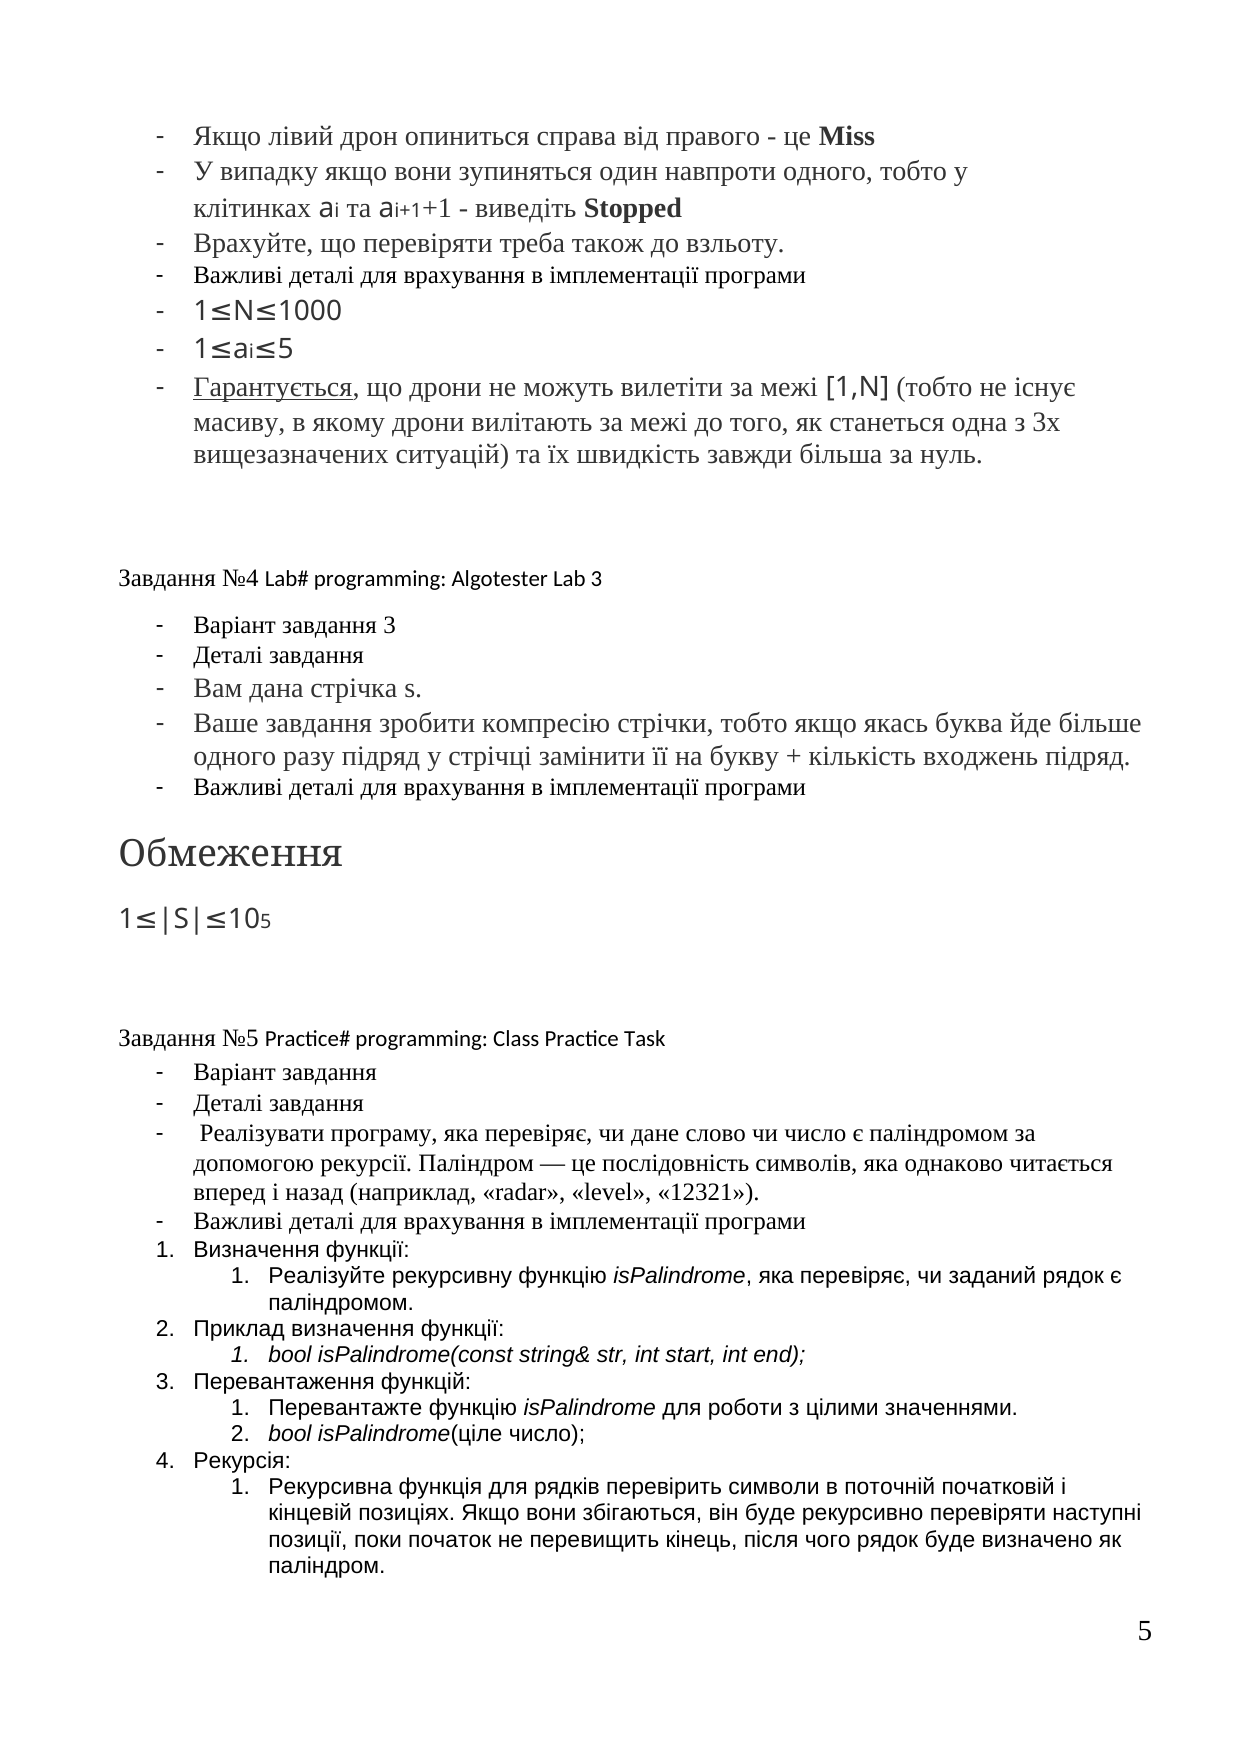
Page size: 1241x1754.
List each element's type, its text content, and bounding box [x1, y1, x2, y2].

list Ваше завдання зробити компресію стрічки, тобто якщо якась буква йде більше одного разу підряд у стрічці замінити її на букву + кількість входжень підряд. [156, 704, 1152, 771]
list Варіант завдання 3 [156, 609, 1152, 640]
list Деталі завдання [156, 1087, 1152, 1117]
list Врахуйте, що перевіряти треба також до взльоту. [156, 225, 1152, 259]
list Якщо лівий дрон опиниться справа від правого - це Miss [156, 118, 1152, 152]
list bool isPalindrome(ціле число); [231, 1420, 1152, 1447]
subtitle Обмеження [118, 833, 1152, 876]
text Завдання №5 Practice# programming: Class Practice Task [118, 1023, 1152, 1052]
list Рекурсивна функція для рядків перевірить символи в поточній початковій і кінцевій позиціях. Якщо вони збігаються, він буде рекурсивно перевіряти наступні позиції, поки початок не перевищить кінець, після чого рядок буде визначено як паліндром. [231, 1473, 1152, 1578]
list Важливі деталі для врахування в імплементації програми [156, 1205, 1152, 1236]
list 1≤ai≤5 [156, 328, 1152, 367]
list Визначення функції: [156, 1236, 1152, 1262]
list Реалізуйте рекурсивну функцію isPalindrome, яка перевіряє, чи заданий рядок є паліндромом. [231, 1262, 1152, 1315]
list Перевантажте функцію isPalindrome для роботи з цілими значеннями. [231, 1394, 1152, 1420]
list У випадку якщо вони зупиняться один навпроти одного, тобто у клітинках ai та ai+1+1 - виведіть Stopped [156, 152, 1152, 225]
list Приклад визначення функції: [156, 1315, 1152, 1341]
list Перевантаження функцій: [156, 1368, 1152, 1394]
text Завдання №4 Lab# programming: Algotester Lab 3 [118, 563, 1152, 592]
list Варіант завдання [156, 1056, 1152, 1087]
list Важливі деталі для врахування в імплементації програми [156, 259, 1152, 290]
list Реалізувати програму, яка перевіряє, чи дане слово чи число є паліндромом за допомогою рекурсії. Паліндром — це послідовність символів, яка однаково читається вперед і назад (наприклад, «radar», «level», «12321»). [156, 1117, 1152, 1205]
list bool isPalindrome(const string& str, int start, int end); [231, 1341, 1152, 1368]
list 1≤N≤1000 [156, 290, 1152, 328]
list Рекурсія: [156, 1447, 1152, 1473]
list Гарантується, що дрони не можуть вилетіти за межі [1,N] (тобто не існує масиву, в якому дрони вилітають за межі до того, як станеться одна з 3х вищезазначених ситуацій) та їх швидкість завжди більша за нуль. [156, 367, 1152, 470]
list Важливі деталі для врахування в імплементації програми [156, 771, 1152, 802]
list Деталі завдання [156, 640, 1152, 670]
list Вам дана стрічка s. [156, 670, 1152, 704]
text 1≤|S|≤105 [118, 898, 1152, 937]
